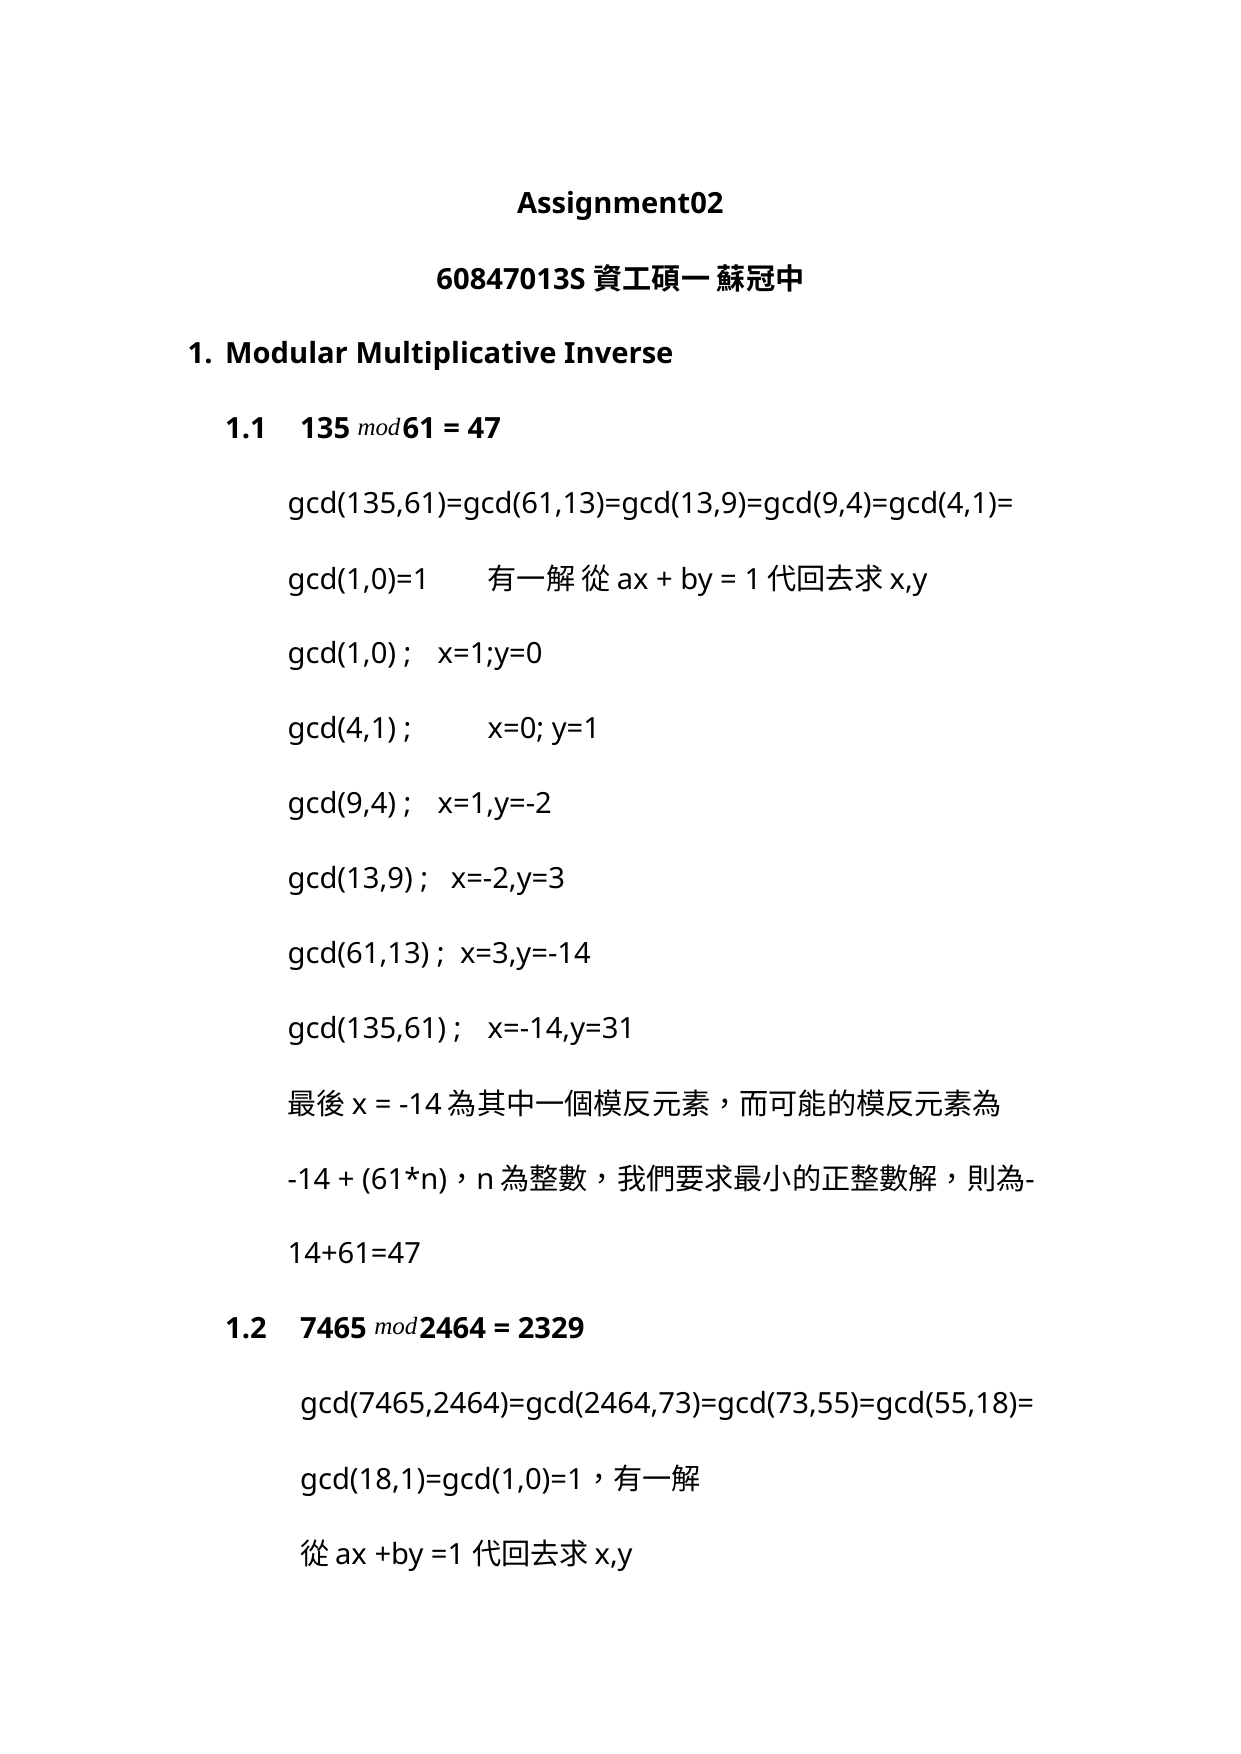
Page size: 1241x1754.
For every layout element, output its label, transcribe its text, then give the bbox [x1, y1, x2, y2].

text 60847013S 資工碩一 蘇冠中 [187, 239, 1053, 314]
list gcd(13,9) ; x=-2,y=3 [287, 839, 1053, 914]
list gcd(1,0) ; x=1;y=0 [287, 614, 1053, 689]
list gcd(4,1) ; x=0; y=1 [287, 689, 1053, 764]
text Assignment02 [187, 164, 1053, 239]
list gcd(1,0)=1 有一解 從ax + by = 1代回去求x,y [287, 539, 1053, 614]
list gcd(135,61)=gcd(61,13)=gcd(13,9)=gcd(9,4)=gcd(4,1)= [287, 464, 1053, 539]
list 從ax +by =1 代回去求x,y [300, 1514, 1053, 1589]
list gcd(18,1)=gcd(1,0)=1，有一解 [300, 1439, 1053, 1514]
list 135 61 = 47 [225, 389, 1053, 464]
list 最後x = -14為其中一個模反元素，而可能的模反元素為 [287, 1064, 1053, 1139]
list 7465 2464 = 2329 [225, 1289, 1053, 1364]
list -14 + (61*n)，n為整數，我們要求最小的正整數解，則為-14+61=47 [287, 1139, 1053, 1289]
list Modular Multiplicative Inverse [187, 314, 1053, 389]
list gcd(7465,2464)=gcd(2464,73)=gcd(73,55)=gcd(55,18)= [300, 1364, 1053, 1439]
list gcd(9,4) ; x=1,y=-2 [287, 764, 1053, 839]
list gcd(61,13) ; x=3,y=-14 [287, 914, 1053, 989]
list gcd(135,61) ; x=-14,y=31 [287, 989, 1053, 1064]
